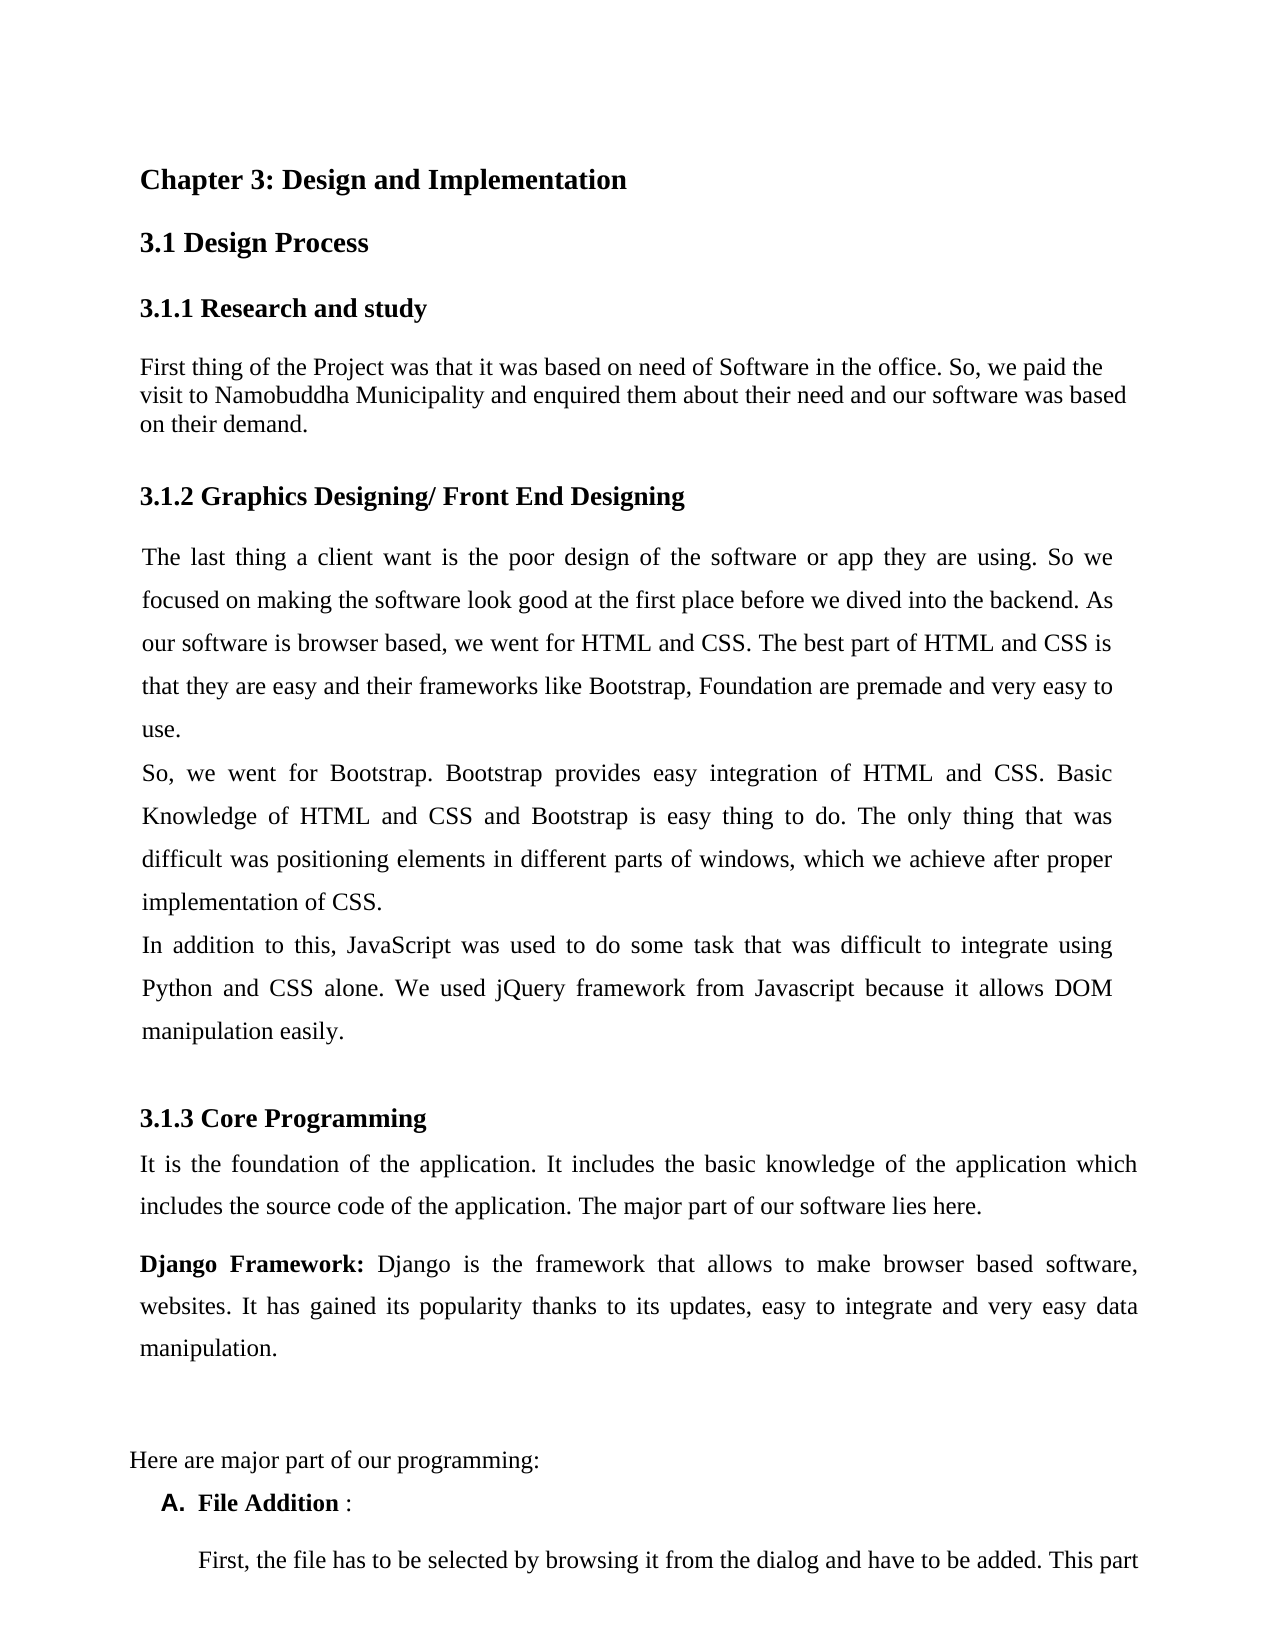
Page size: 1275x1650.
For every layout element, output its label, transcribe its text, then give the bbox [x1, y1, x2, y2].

subtitle Design Process [139, 225, 1150, 258]
subtitle Core Programming [139, 1103, 1150, 1134]
subtitle Research and study [139, 292, 1150, 323]
subtitle Chapter 3: Design and Implementation [139, 162, 1150, 196]
text The last thing a client want is the poor design of the software or app they are using. So we focused on making the software look good at the first place before we dived into the backend. As our software is browser based, we went for HTML and CSS. The best part of HTML and CSS is that they are easy and their frameworks like Bootstrap, Foundation are premade and very easy to use. [142, 542, 1114, 743]
text Here are major part of our programming: [123, 1445, 1139, 1474]
subtitle Graphics Designing/ Front End Designing [139, 481, 1150, 512]
text In addition to this, JavaScript was used to do some task that was difficult to integrate using Python and CSS alone. We used jQuery framework from Javascript because it allows DOM manipulation easily. [142, 930, 1114, 1045]
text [198, 1546, 1139, 1574]
text First thing of the Project was that it was based on need of Software in the office. So, we paid the visit to Namobuddha Municipality and enquired them about their need and our software was based on their demand. [139, 352, 1150, 438]
list File Addition : [160, 1488, 1139, 1516]
text It is the foundation of the application. It includes the basic knowledge of the application which includes the source code of the application. The major part of our software lies here. [139, 1149, 1139, 1220]
text Django Framework: Django is the framework that allows to make browser based software, websites. It has gained its popularity thanks to its updates, easy to integrate and very easy data manipulation. [139, 1249, 1139, 1362]
text So, we went for Bootstrap. Bootstrap provides easy integration of HTML and CSS. Basic Knowledge of HTML and CSS and Bootstrap is easy thing to do. The only thing that was difficult was positioning elements in different parts of windows, which we achieve after proper implementation of CSS. [142, 758, 1114, 916]
